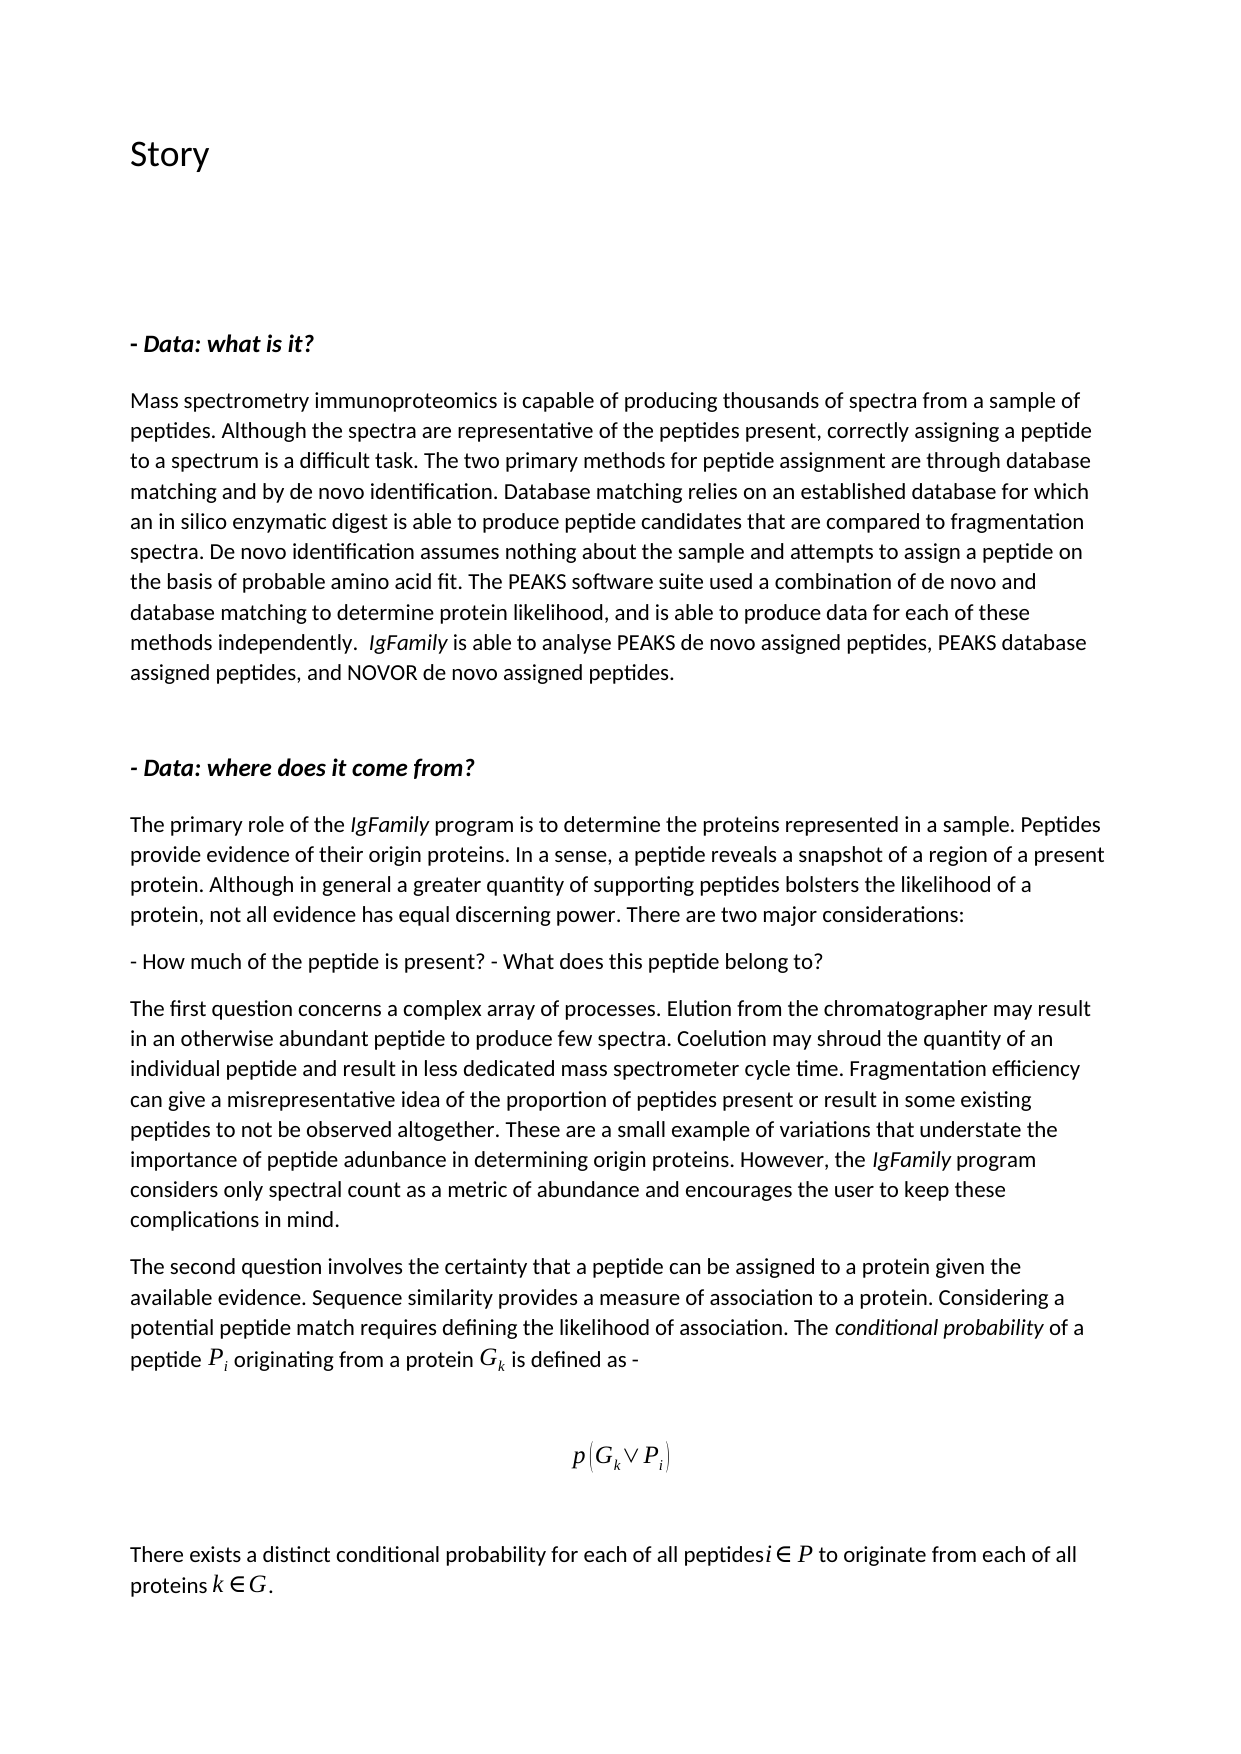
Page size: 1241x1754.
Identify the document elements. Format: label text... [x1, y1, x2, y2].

text - How much of the peptide is present? - What does this peptide belong to? [130, 947, 1110, 975]
text - Data: where does it come from? [130, 752, 1110, 782]
text The first question concerns a complex array of processes. Elution from the chromatographer may result in an otherwise abundant peptide to produce few spectra. Coelution may shroud the quantity of an individual peptide and result in less dedicated mass spectrometer cycle time. Fragmentation efficiency can give a misrepresentative idea of the proportion of peptides present or result in some existing peptides to not be observed altogether. These are a small example of variations that understate the importance of peptide adunbance in determining origin proteins. However, the IgFamily program considers only spectral count as a metric of abundance and encourages the user to keep these complications in mind. [130, 994, 1110, 1234]
text Story [130, 130, 1110, 176]
text Mass spectrometry immunoproteomics is capable of producing thousands of spectra from a sample of peptides. Although the spectra are representative of the peptides present, correctly assigning a peptide to a spectrum is a difficult task. The two primary methods for peptide assignment are through database matching and by de novo identification. Database matching relies on an established database for which an in silico enzymatic digest is able to produce peptide candidates that are compared to fragmentation spectra. De novo identification assumes nothing about the sample and attempts to assign a peptide on the basis of probable amino acid fit. The PEAKS software suite used a combination of de novo and database matching to determine protein likelihood, and is able to produce data for each of these methods independently. IgFamily is able to analyse PEAKS de novo assigned peptides, PEAKS database assigned peptides, and NOVOR de novo assigned peptides. [130, 386, 1110, 686]
text The primary role of the IgFamily program is to determine the proteins represented in a sample. Peptides provide evidence of their origin proteins. In a sense, a peptide reveals a snapshot of a region of a present protein. Although in general a greater quantity of supporting peptides bolsters the likelihood of a protein, not all evidence has equal discerning power. There are two major considerations: [130, 810, 1110, 928]
text The second question involves the certainty that a peptide can be assigned to a protein given the available evidence. Sequence similarity provides a measure of association to a protein. Considering a potential peptide match requires defining the likelihood of association. The conditional probability of a peptide originating from a protein is defined as - [130, 1252, 1110, 1374]
text There exists a distinct conditional probability for each of all peptides to originate from each of all proteins . [130, 1541, 1110, 1599]
text - Data: what is it? [130, 328, 1110, 359]
